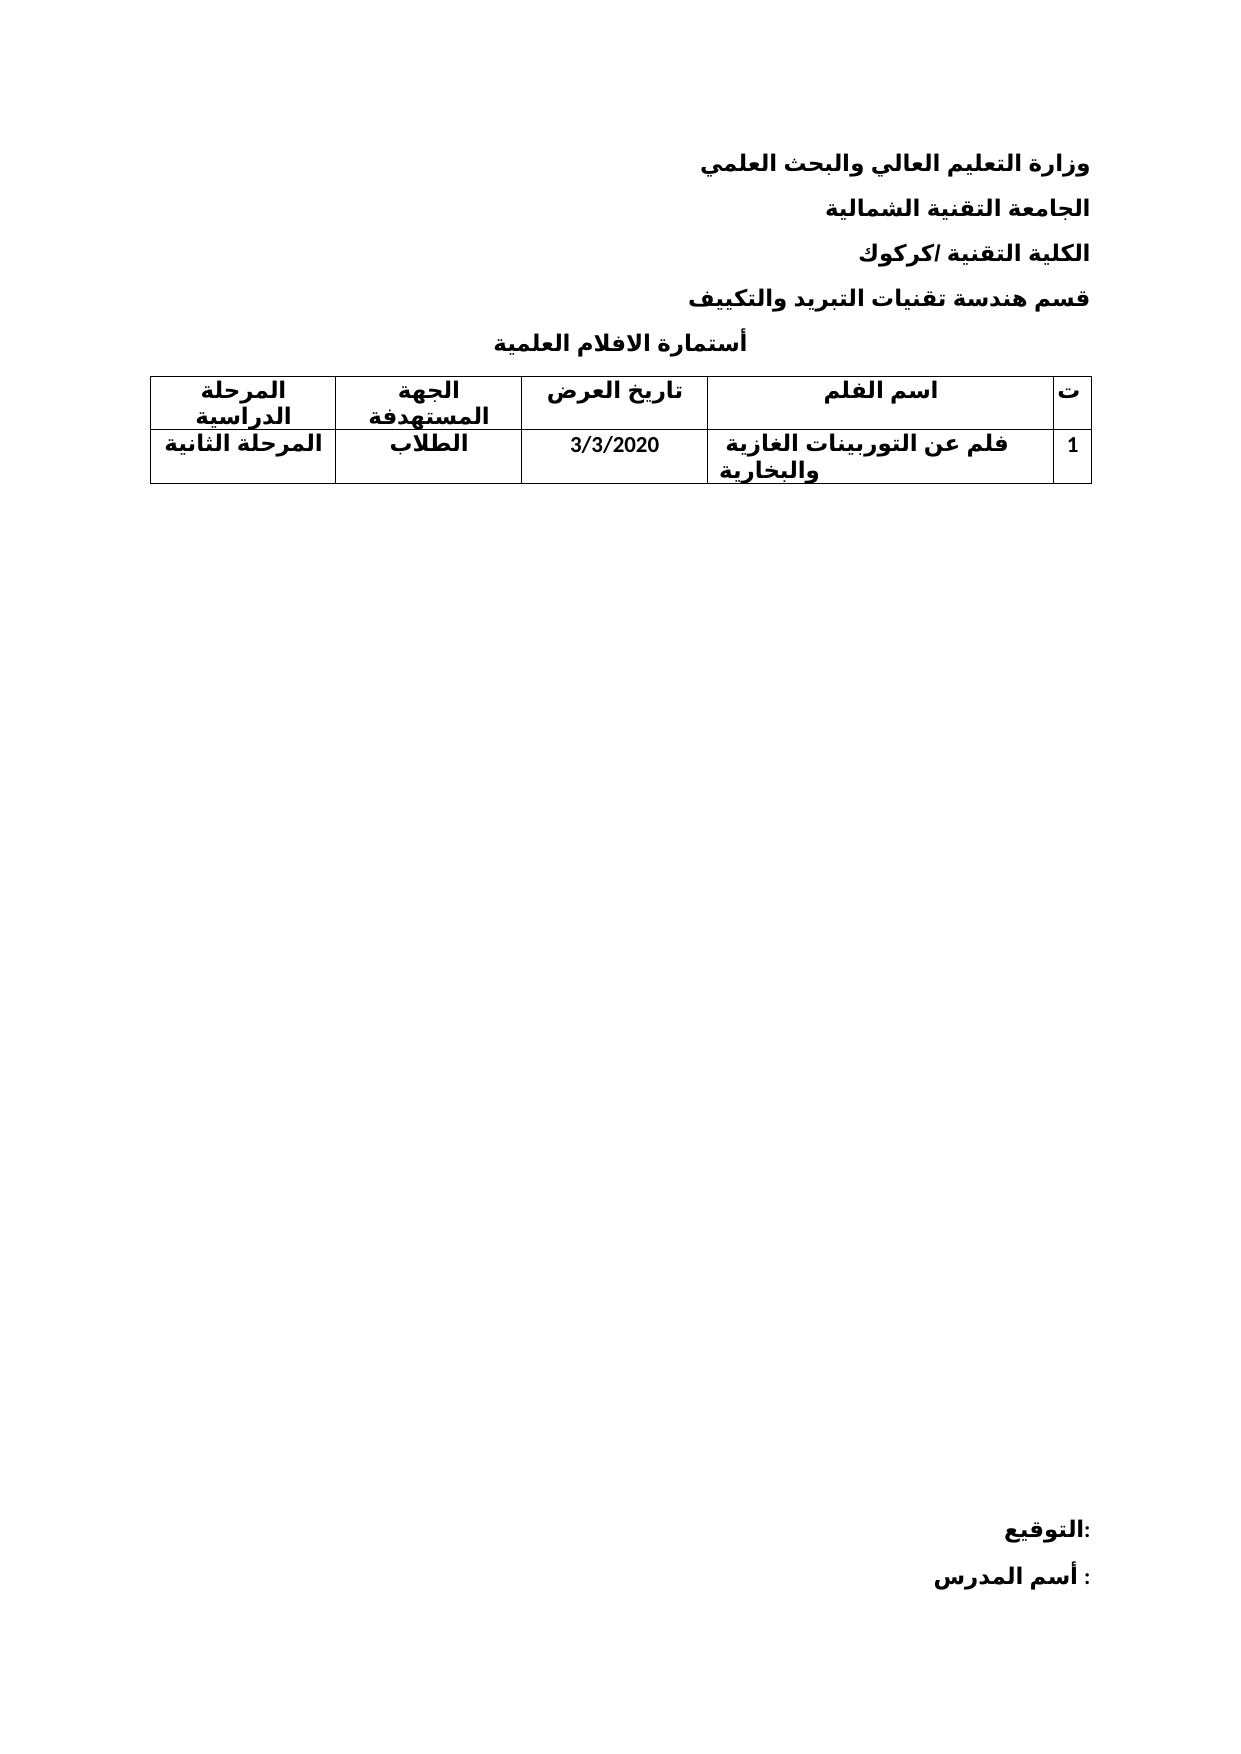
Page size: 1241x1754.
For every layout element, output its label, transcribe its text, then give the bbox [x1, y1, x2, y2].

table_cell الطلاب [336, 430, 521, 483]
table_cell 3/3/2020 [522, 430, 707, 483]
text التوقيع: [150, 1515, 1090, 1543]
text وزارة التعليم العالي والبحث العلمي [150, 150, 1090, 176]
text الجامعة التقنية الشمالية [150, 195, 1090, 221]
table_header اسم الفلم [708, 377, 1053, 429]
table_cell المرحلة الثانية [151, 430, 335, 483]
text أسم المدرس : [150, 1562, 1090, 1590]
text أستمارة الافلام العلمية [150, 330, 1090, 357]
table_header تاريخ العرض [522, 377, 707, 429]
table_cell 1 [1054, 430, 1091, 483]
table_header ت [1054, 377, 1091, 429]
table_header الجهة المستهدفة [336, 377, 521, 429]
text قسم هندسة تقنيات التبريد والتكييف [150, 285, 1090, 312]
table_cell فلم عن التوربينات الغازية والبخارية [708, 430, 1053, 483]
text الكلية التقنية /كركوك [150, 240, 1090, 267]
table_header المرحلة الدراسية [151, 377, 335, 429]
